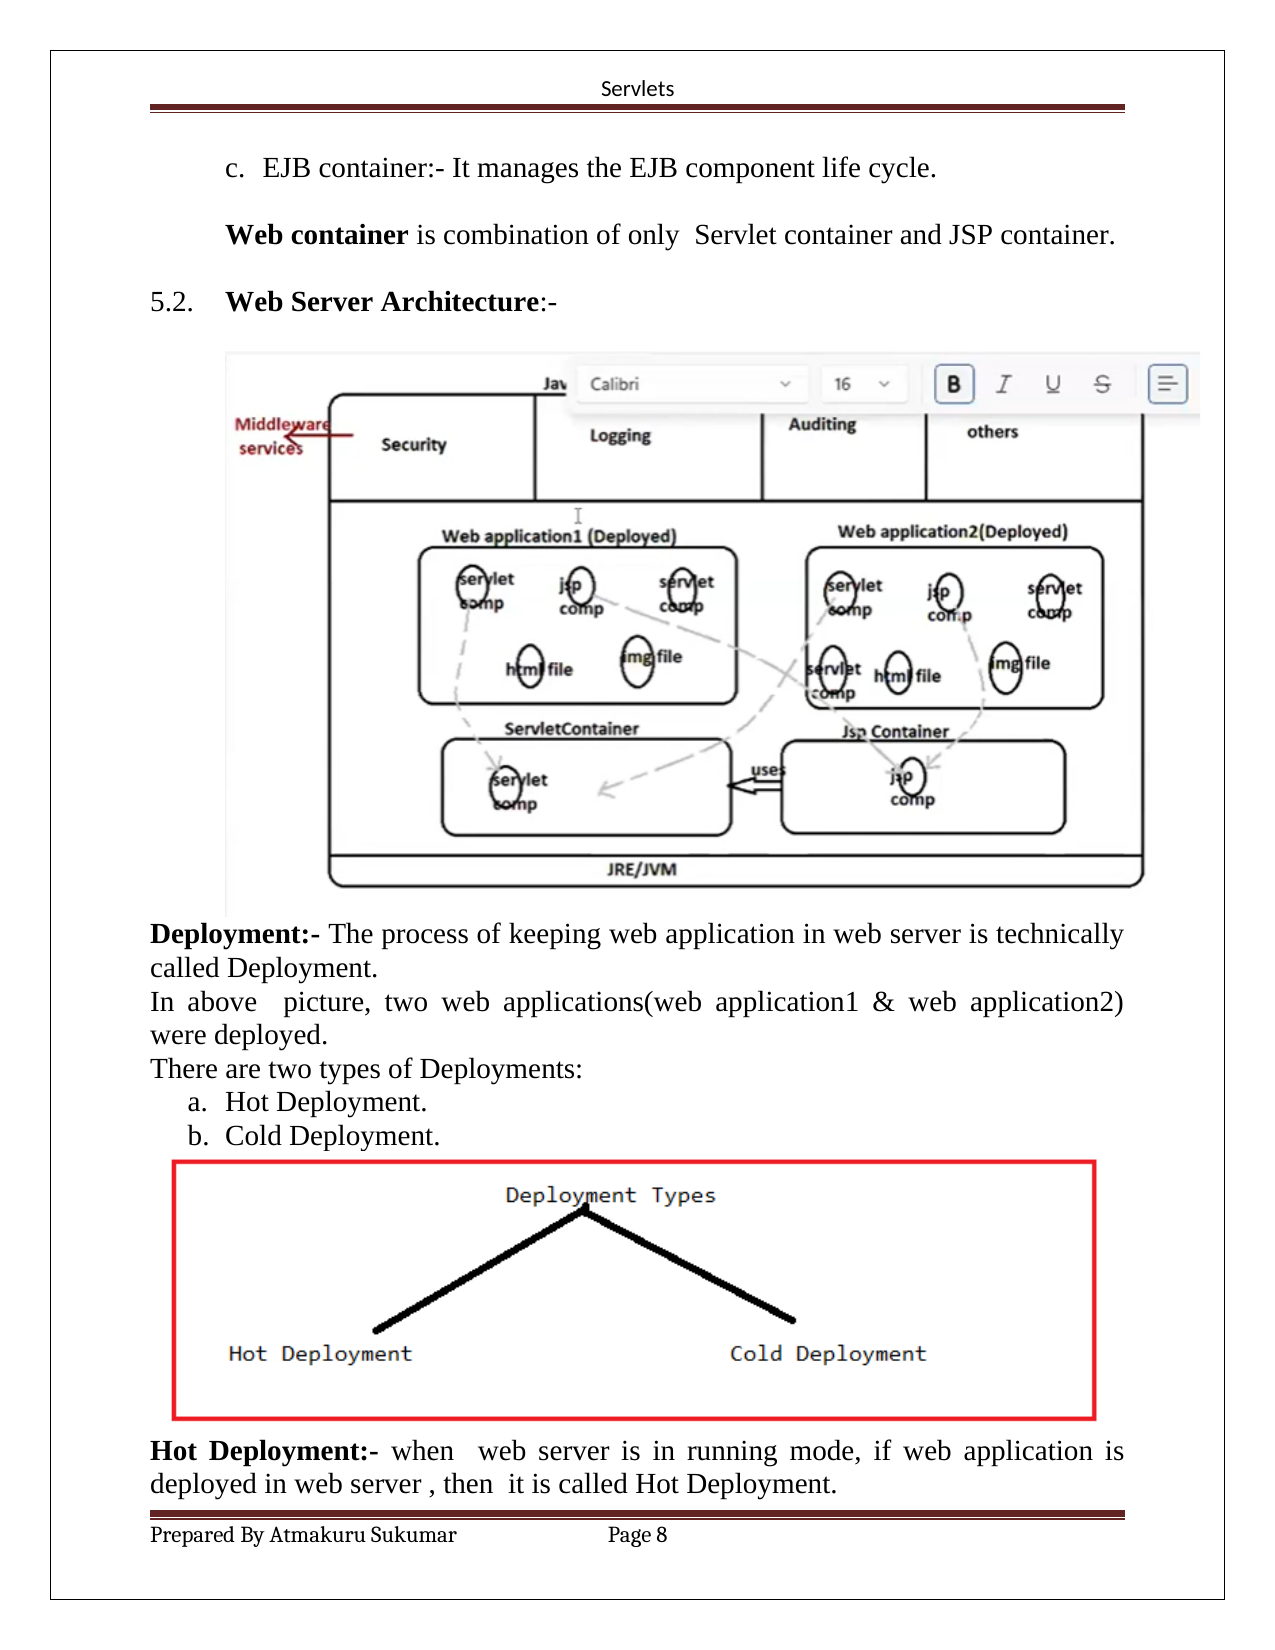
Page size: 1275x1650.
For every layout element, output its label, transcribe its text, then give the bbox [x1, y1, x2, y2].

list Cold Deployment. [187, 1118, 1125, 1151]
text Deployment:- The process of keeping web application in web server is technically called Deployment. [150, 917, 1125, 984]
list Hot Deployment. [187, 1084, 1125, 1118]
picture [150, 1151, 1125, 1433]
text There are two types of Deployments: [150, 1051, 1125, 1084]
picture [225, 351, 1200, 917]
text In above picture, two web applications(web application1 & web application2) were deployed. [150, 984, 1125, 1051]
list EJB container:- It manages the EJB component life cycle. [225, 150, 1125, 183]
text Hot Deployment:- when web server is in running mode, if web application is deployed in web server , then it is called Hot Deployment. [150, 1433, 1125, 1500]
text Web container is combination of only Servlet container and JSP container. [225, 217, 1125, 251]
list Web Server Architecture:- [150, 284, 1125, 318]
